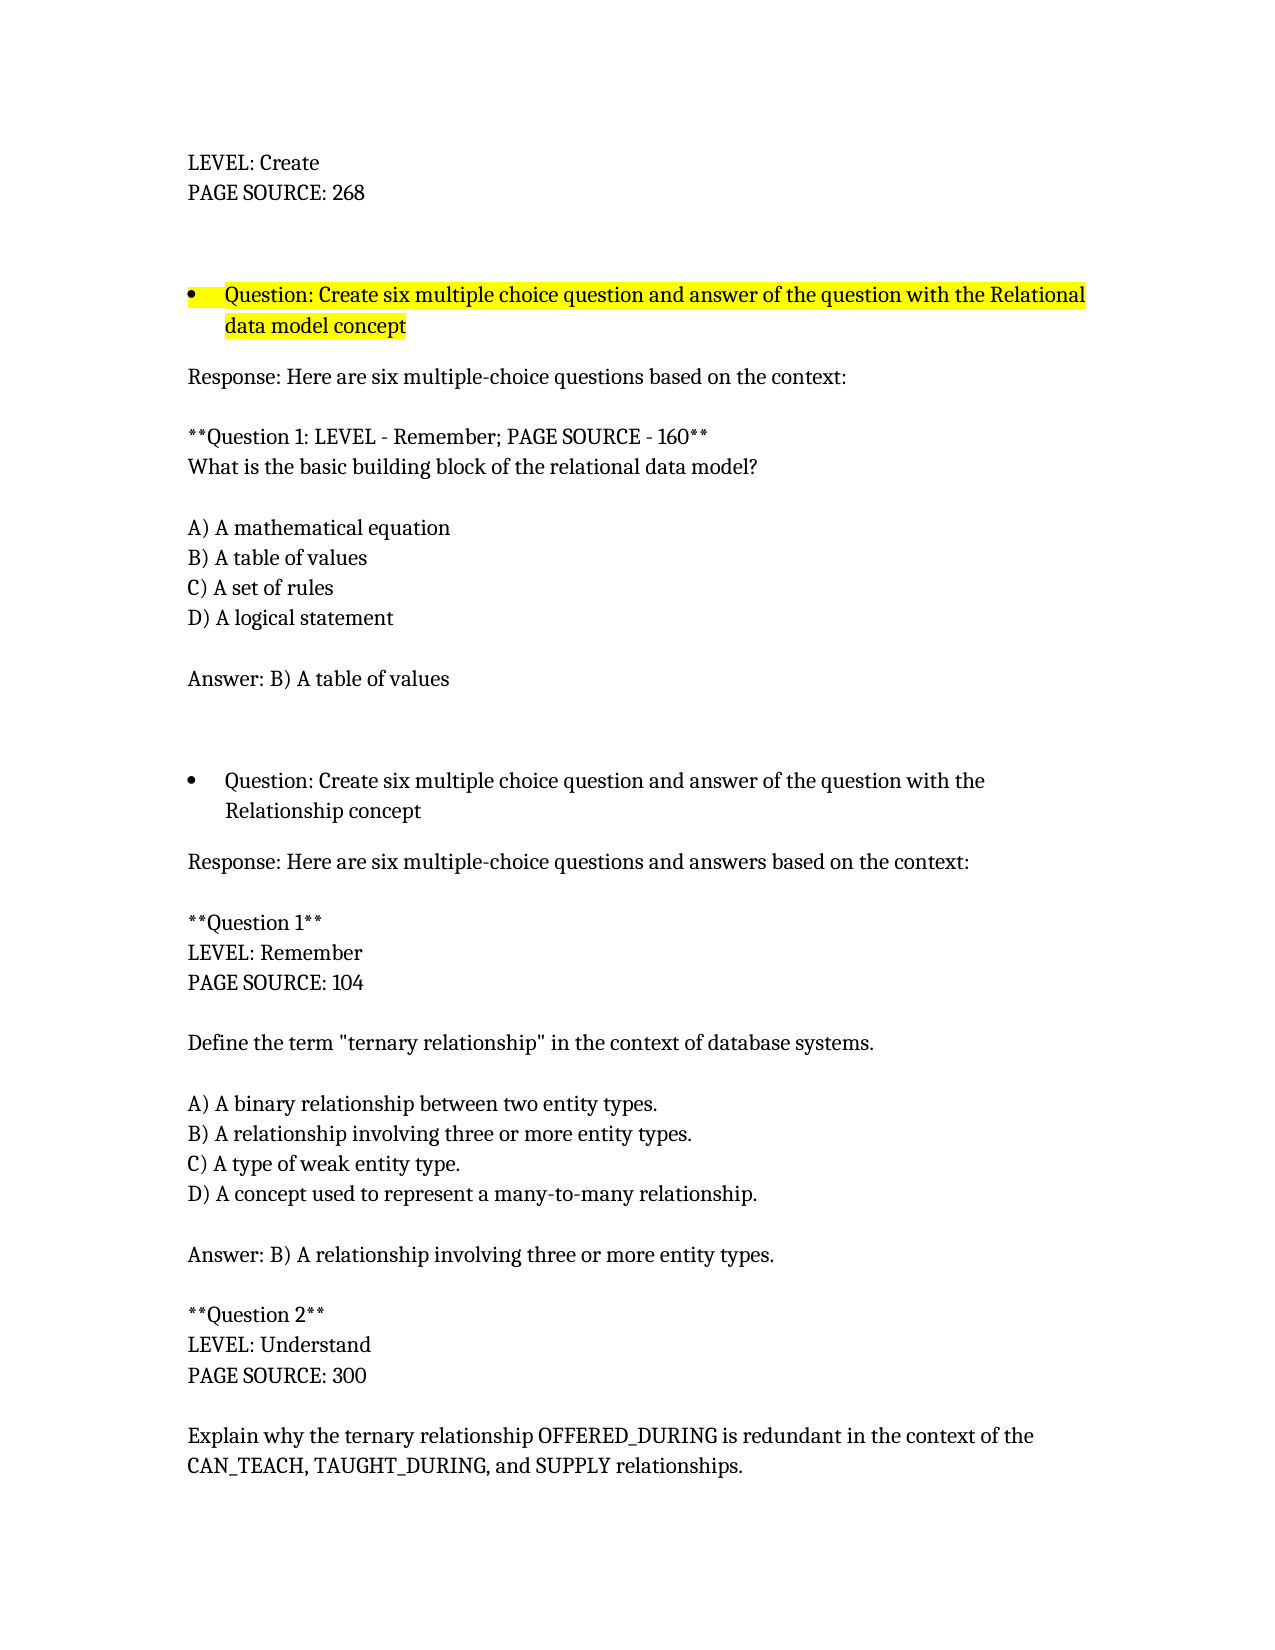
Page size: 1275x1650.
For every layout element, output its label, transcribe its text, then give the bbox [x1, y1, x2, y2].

list Question: Create six multiple choice question and answer of the question with the Relational data model concept [187, 282, 1087, 339]
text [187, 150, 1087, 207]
list Question: Create six multiple choice question and answer of the question with the Relationship concept [187, 768, 1087, 824]
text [187, 849, 1087, 1479]
text Response: Here are six multiple-choice questions based on the context: **Question 1: LEVEL - Remember; PAGE SOURCE - 160** What is the basic building block of the relational data model? A) A mathematical equation B) A table of values C) A set of rules D) A logical statement Answer: B) A table of values [187, 363, 1087, 692]
